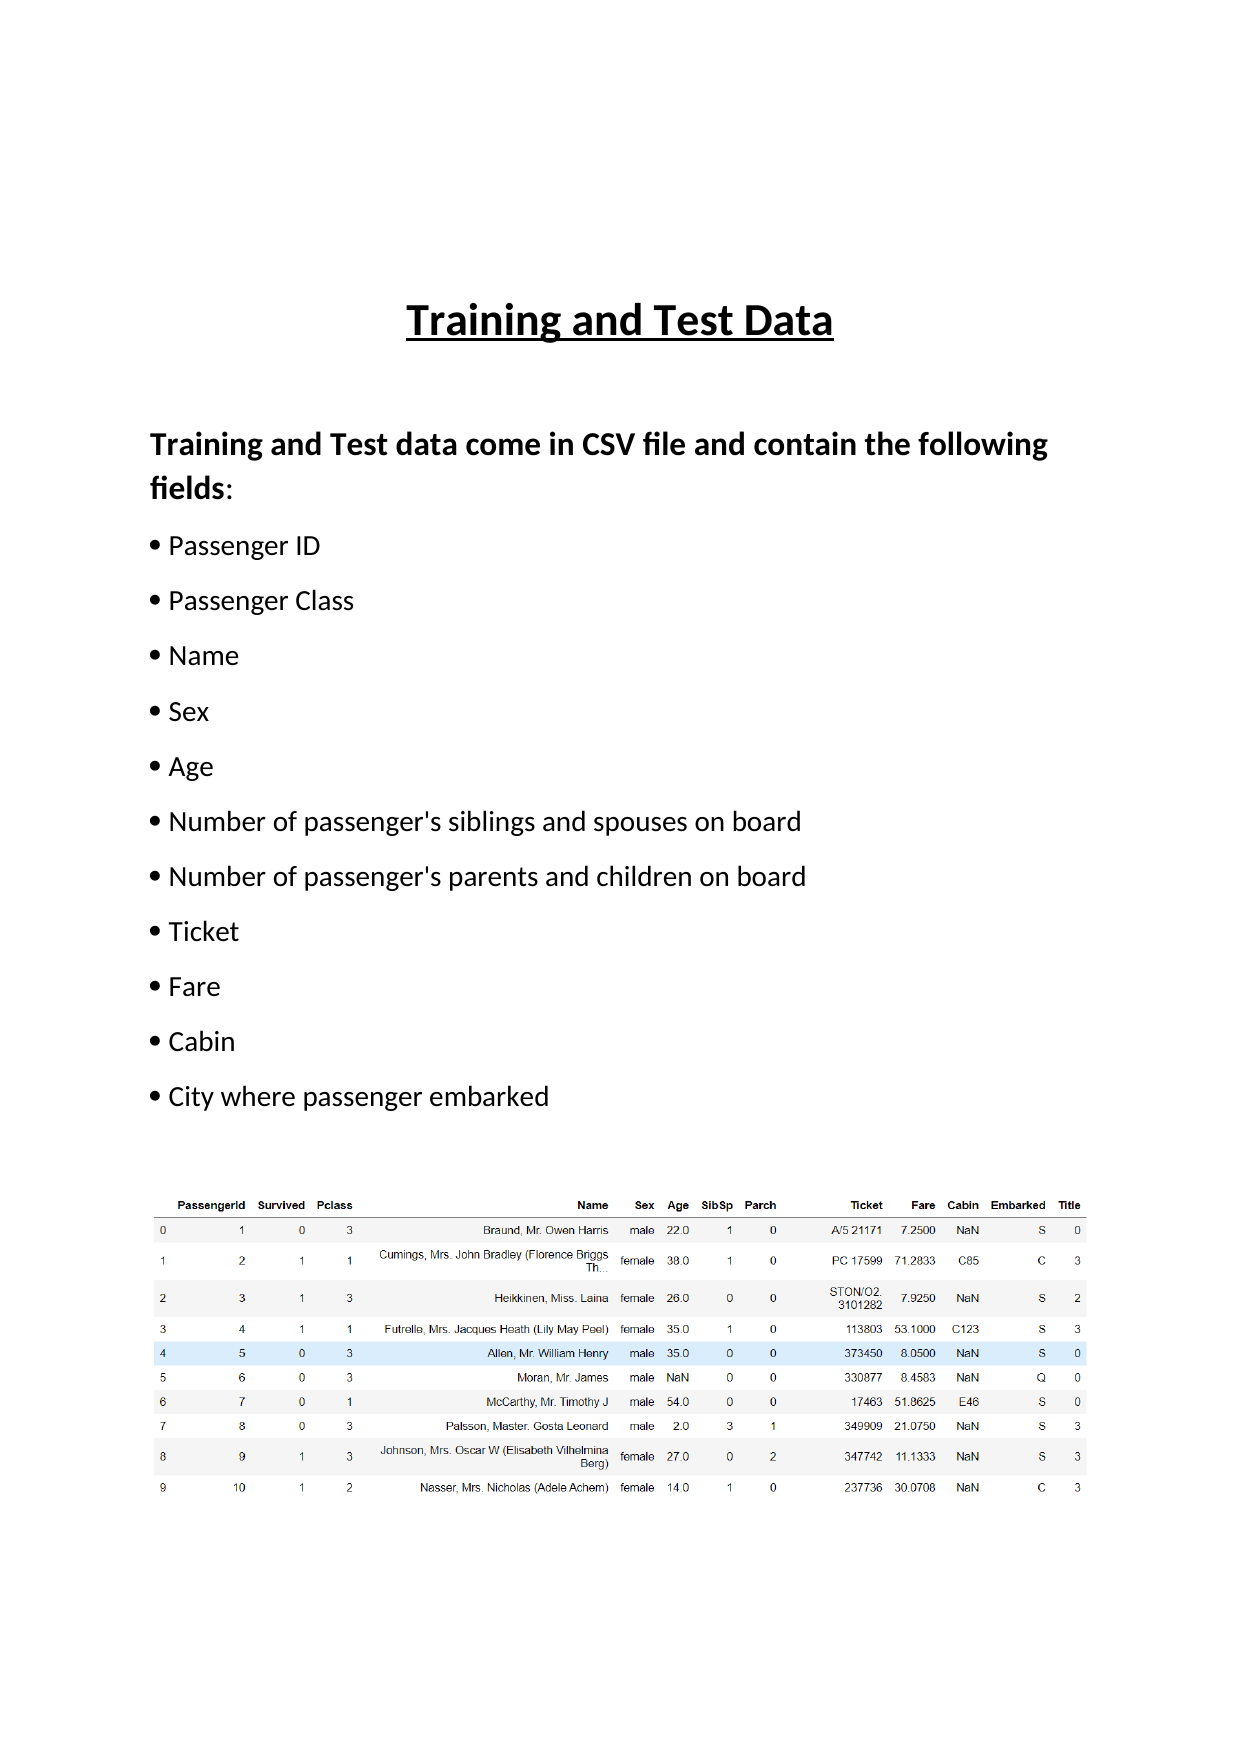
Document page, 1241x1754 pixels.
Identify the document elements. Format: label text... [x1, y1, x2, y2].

text Number of passenger's parents and children on board [150, 858, 1090, 893]
text Passenger Class [150, 582, 1090, 618]
text Training and Test data come in CSV file and contain the following fields: [150, 423, 1090, 507]
text Fare [150, 968, 1090, 1004]
text Sex [150, 693, 1090, 728]
text Number of passenger's siblings and spouses on board [150, 803, 1090, 838]
text Cabin [150, 1023, 1090, 1059]
text Name [150, 637, 1090, 673]
picture [150, 1183, 1091, 1514]
text City where passenger embarked [150, 1078, 1090, 1114]
text Passenger ID [150, 527, 1090, 563]
text Ticket [150, 913, 1090, 949]
text Age [150, 748, 1090, 783]
text Training and Test Data [150, 291, 1090, 347]
